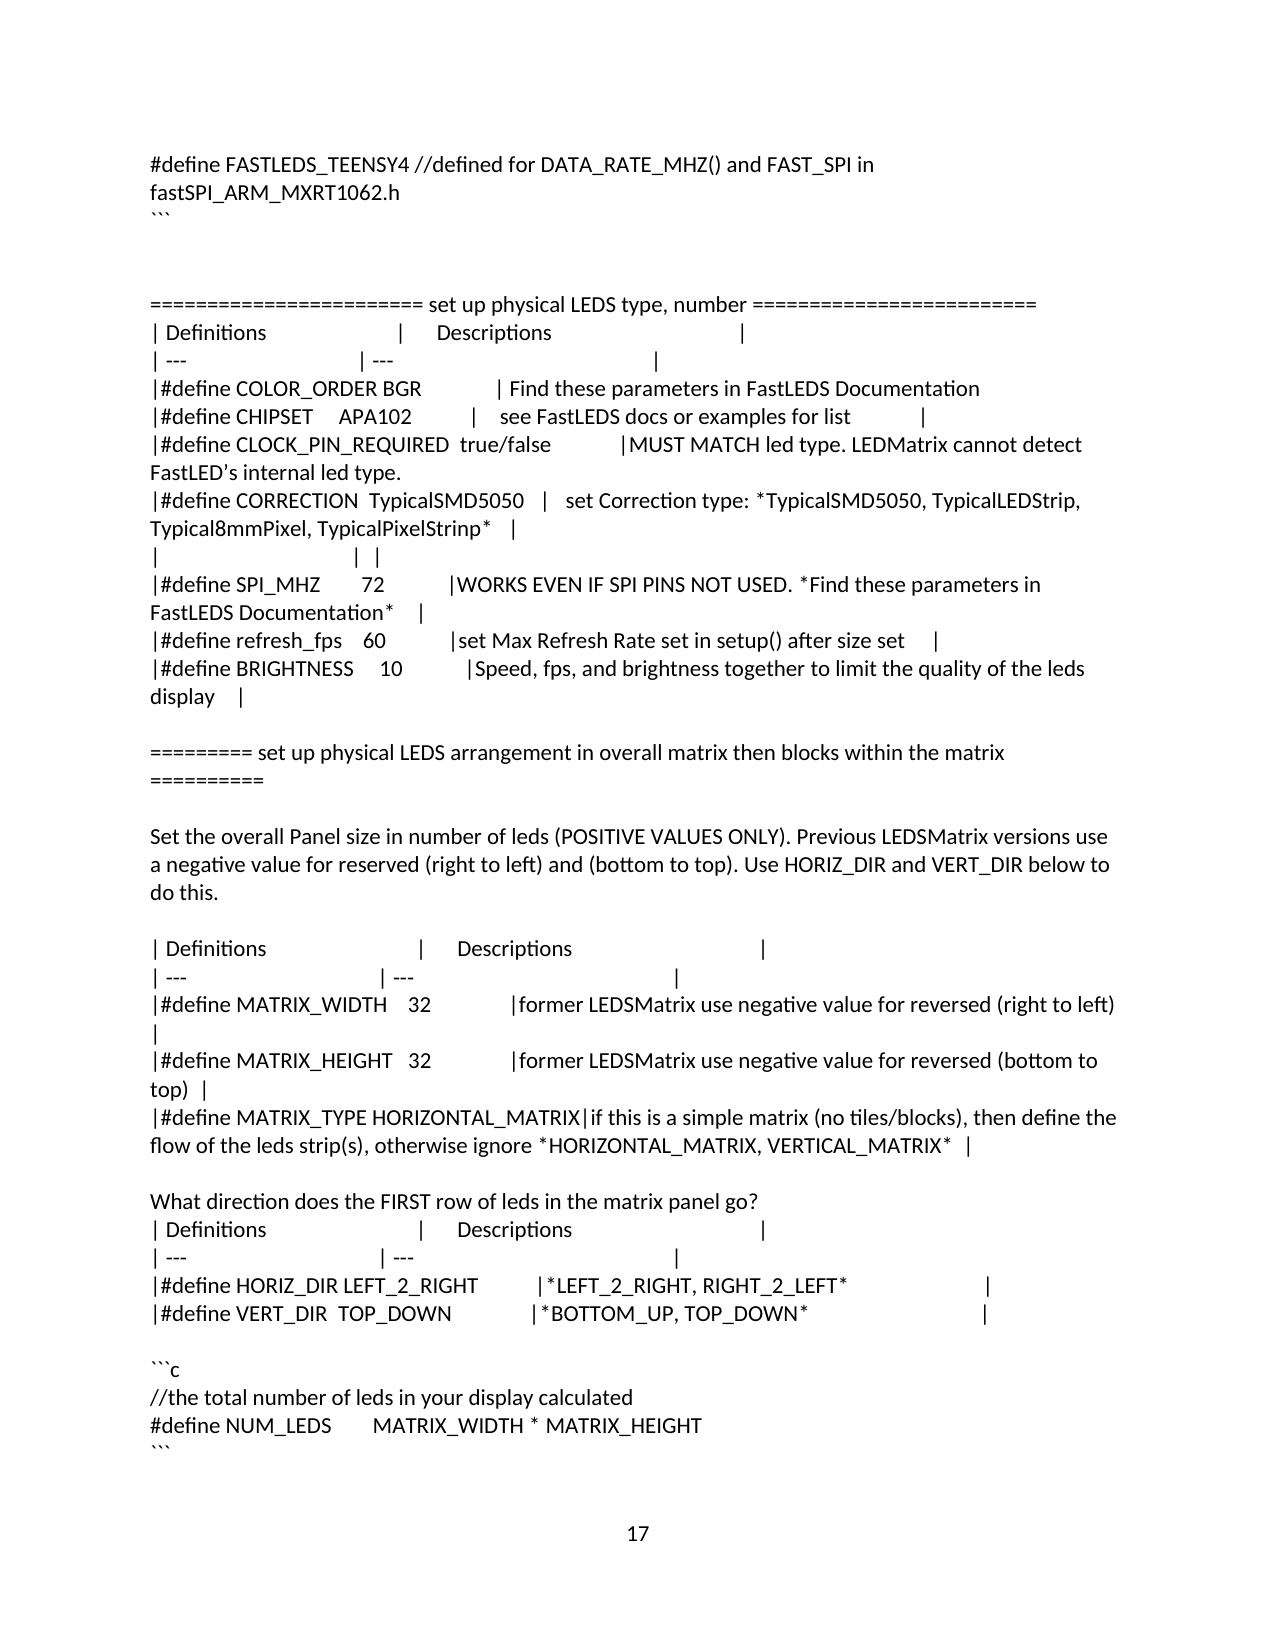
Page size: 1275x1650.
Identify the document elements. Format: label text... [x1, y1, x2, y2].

text |#define MATRIX_TYPE HORIZONTAL_MATRIX|if this is a simple matrix (no tiles/blocks), then define the flow of the leds strip(s), otherwise ignore *HORIZONTAL_MATRIX, VERTICAL_MATRIX* | [150, 1103, 1125, 1159]
text ========= set up physical LEDS arrangement in overall matrix then blocks within the matrix ========== [150, 738, 1125, 794]
text | Definitions | Descriptions | [150, 318, 1125, 346]
text |#define COLOR_ORDER BGR | Find these parameters in FastLEDS Documentation [150, 374, 1125, 402]
text //the total number of leds in your display calculated [150, 1383, 1125, 1411]
text ```c [150, 1355, 1125, 1383]
text | --- | --- | [150, 963, 1125, 991]
text | --- | --- | [150, 1243, 1125, 1271]
text Set the overall Panel size in number of leds (POSITIVE VALUES ONLY). Previous LEDSMatrix versions use a negative value for reserved (right to left) and (bottom to top). Use HORIZ_DIR and VERT_DIR below to do this. [150, 822, 1125, 907]
text |#define CHIPSET APA102 | see FastLEDS docs or examples for list | [150, 402, 1125, 430]
text |#define CORRECTION TypicalSMD5050 | set Correction type: *TypicalSMD5050, TypicalLEDStrip, Typical8mmPixel, TypicalPixelStrinp* | [150, 486, 1125, 542]
text |#define VERT_DIR TOP_DOWN |*BOTTOM_UP, TOP_DOWN* | [150, 1299, 1125, 1327]
text |#define MATRIX_HEIGHT 32 |former LEDSMatrix use negative value for reversed (bottom to top) | [150, 1047, 1125, 1103]
text | Definitions | Descriptions | [150, 1215, 1125, 1243]
text ``` [150, 206, 1125, 234]
text #define FASTLEDS_TEENSY4 //defined for DATA_RATE_MHZ() and FAST_SPI in fastSPI_ARM_MXRT1062.h [150, 150, 1125, 206]
text ``` [150, 1439, 1125, 1467]
text What direction does the FIRST row of leds in the matrix panel go? [150, 1187, 1125, 1215]
text ======================== set up physical LEDS type, number ========================= [150, 290, 1125, 318]
text |#define refresh_fps 60 |set Max Refresh Rate set in setup() after size set | [150, 626, 1125, 654]
text | Definitions | Descriptions | [150, 934, 1125, 963]
text |#define MATRIX_WIDTH 32 |former LEDSMatrix use negative value for reversed (right to left) | [150, 991, 1125, 1047]
text |#define HORIZ_DIR LEFT_2_RIGHT |*LEFT_2_RIGHT, RIGHT_2_LEFT* | [150, 1271, 1125, 1299]
text | --- | --- | [150, 346, 1125, 374]
text | | | [150, 542, 1125, 570]
text #define NUM_LEDS MATRIX_WIDTH * MATRIX_HEIGHT [150, 1411, 1125, 1439]
text |#define BRIGHTNESS 10 |Speed, fps, and brightness together to limit the quality of the leds display | [150, 654, 1125, 710]
text |#define SPI_MHZ 72 |WORKS EVEN IF SPI PINS NOT USED. *Find these parameters in FastLEDS Documentation* | [150, 570, 1125, 626]
text |#define CLOCK_PIN_REQUIRED true/false |MUST MATCH led type. LEDMatrix cannot detect FastLED’s internal led type. [150, 430, 1125, 486]
